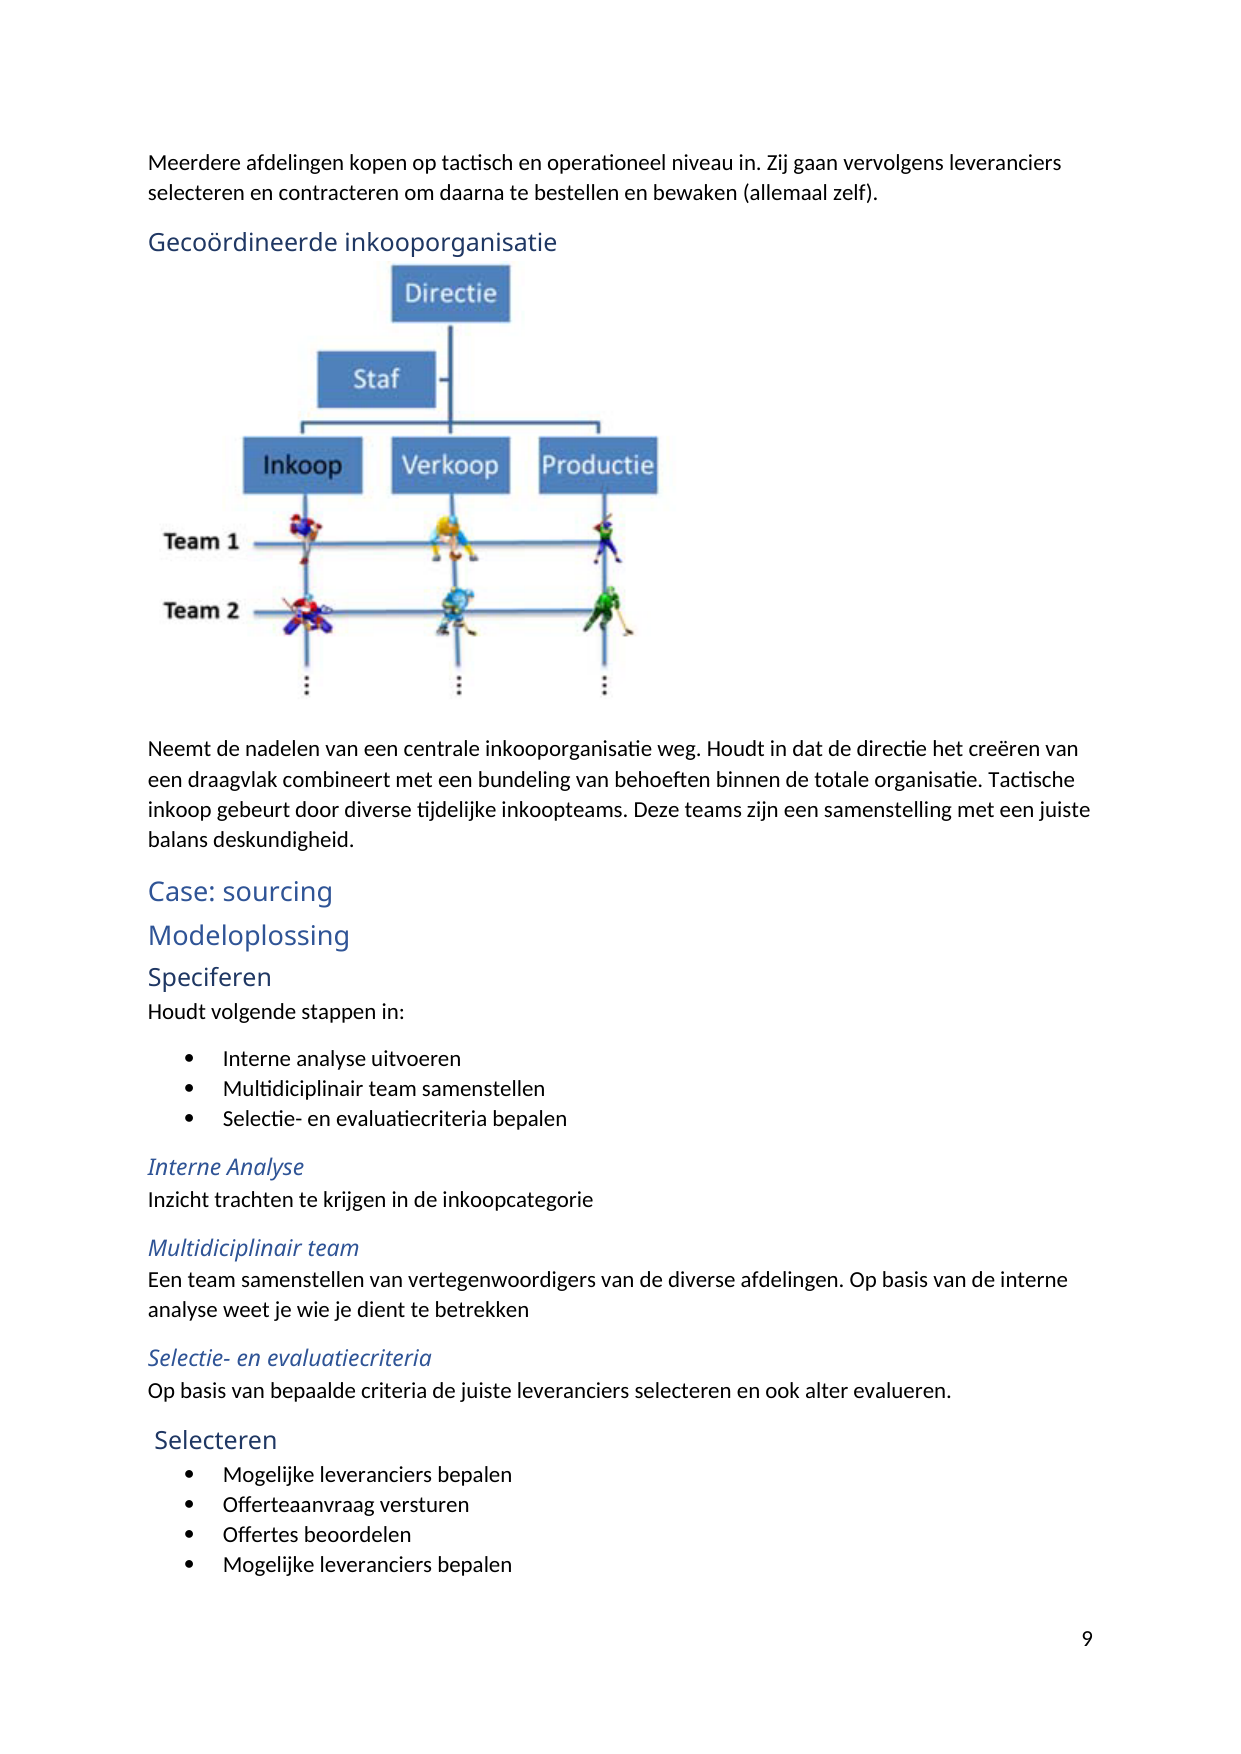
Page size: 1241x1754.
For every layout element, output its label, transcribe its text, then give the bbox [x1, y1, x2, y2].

text Inzicht trachten te krijgen in de inkoopcategorie [148, 1185, 1093, 1213]
list Selectie- en evaluatiecriteria bepalen [185, 1104, 1093, 1132]
text Meerdere afdelingen kopen op tactisch en operationeel niveau in. Zij gaan vervolgens leveranciers selecteren en contracteren om daarna te bestellen en bewaken (allemaal zelf). [148, 148, 1093, 206]
list Mogelijke leveranciers bepalen [185, 1460, 1093, 1488]
subtitle Interne Analyse [148, 1151, 1093, 1182]
subtitle Modeloplossing [148, 916, 1093, 953]
text Neemt de nadelen van een centrale inkooporganisatie weg. Houdt in dat de directie het creëren van een draagvlak combineert met een bundeling van behoeften binnen de totale organisatie. Tactische inkoop gebeurt door diverse tijdelijke inkoopteams. Deze teams zijn een samenstelling met een juiste balans deskundigheid. [148, 734, 1093, 853]
subtitle Selecteren [148, 1423, 1093, 1457]
list Offertes beoordelen [185, 1520, 1093, 1548]
text Houdt volgende stappen in: [148, 997, 1093, 1025]
subtitle Selectie- en evaluatiecriteria [148, 1342, 1093, 1374]
list Interne analyse uitvoeren [185, 1044, 1093, 1072]
text Op basis van bepaalde criteria de juiste leveranciers selecteren en ook alter evalueren. [148, 1376, 1093, 1404]
list Offerteaanvraag versturen [185, 1490, 1093, 1518]
list Mogelijke leveranciers bepalen [185, 1550, 1093, 1578]
list Multidiciplinair team samenstellen [185, 1074, 1093, 1102]
text Een team samenstellen van vertegenwoordigers van de diverse afdelingen. Op basis van de interne analyse weet je wie je dient te betrekken [148, 1265, 1093, 1323]
subtitle Multidiciplinair team [148, 1232, 1093, 1263]
subtitle Gecoördineerde inkooporganisatie [148, 225, 1093, 259]
subtitle Case: sourcing [148, 872, 1093, 909]
subtitle Speciferen [148, 960, 1093, 994]
